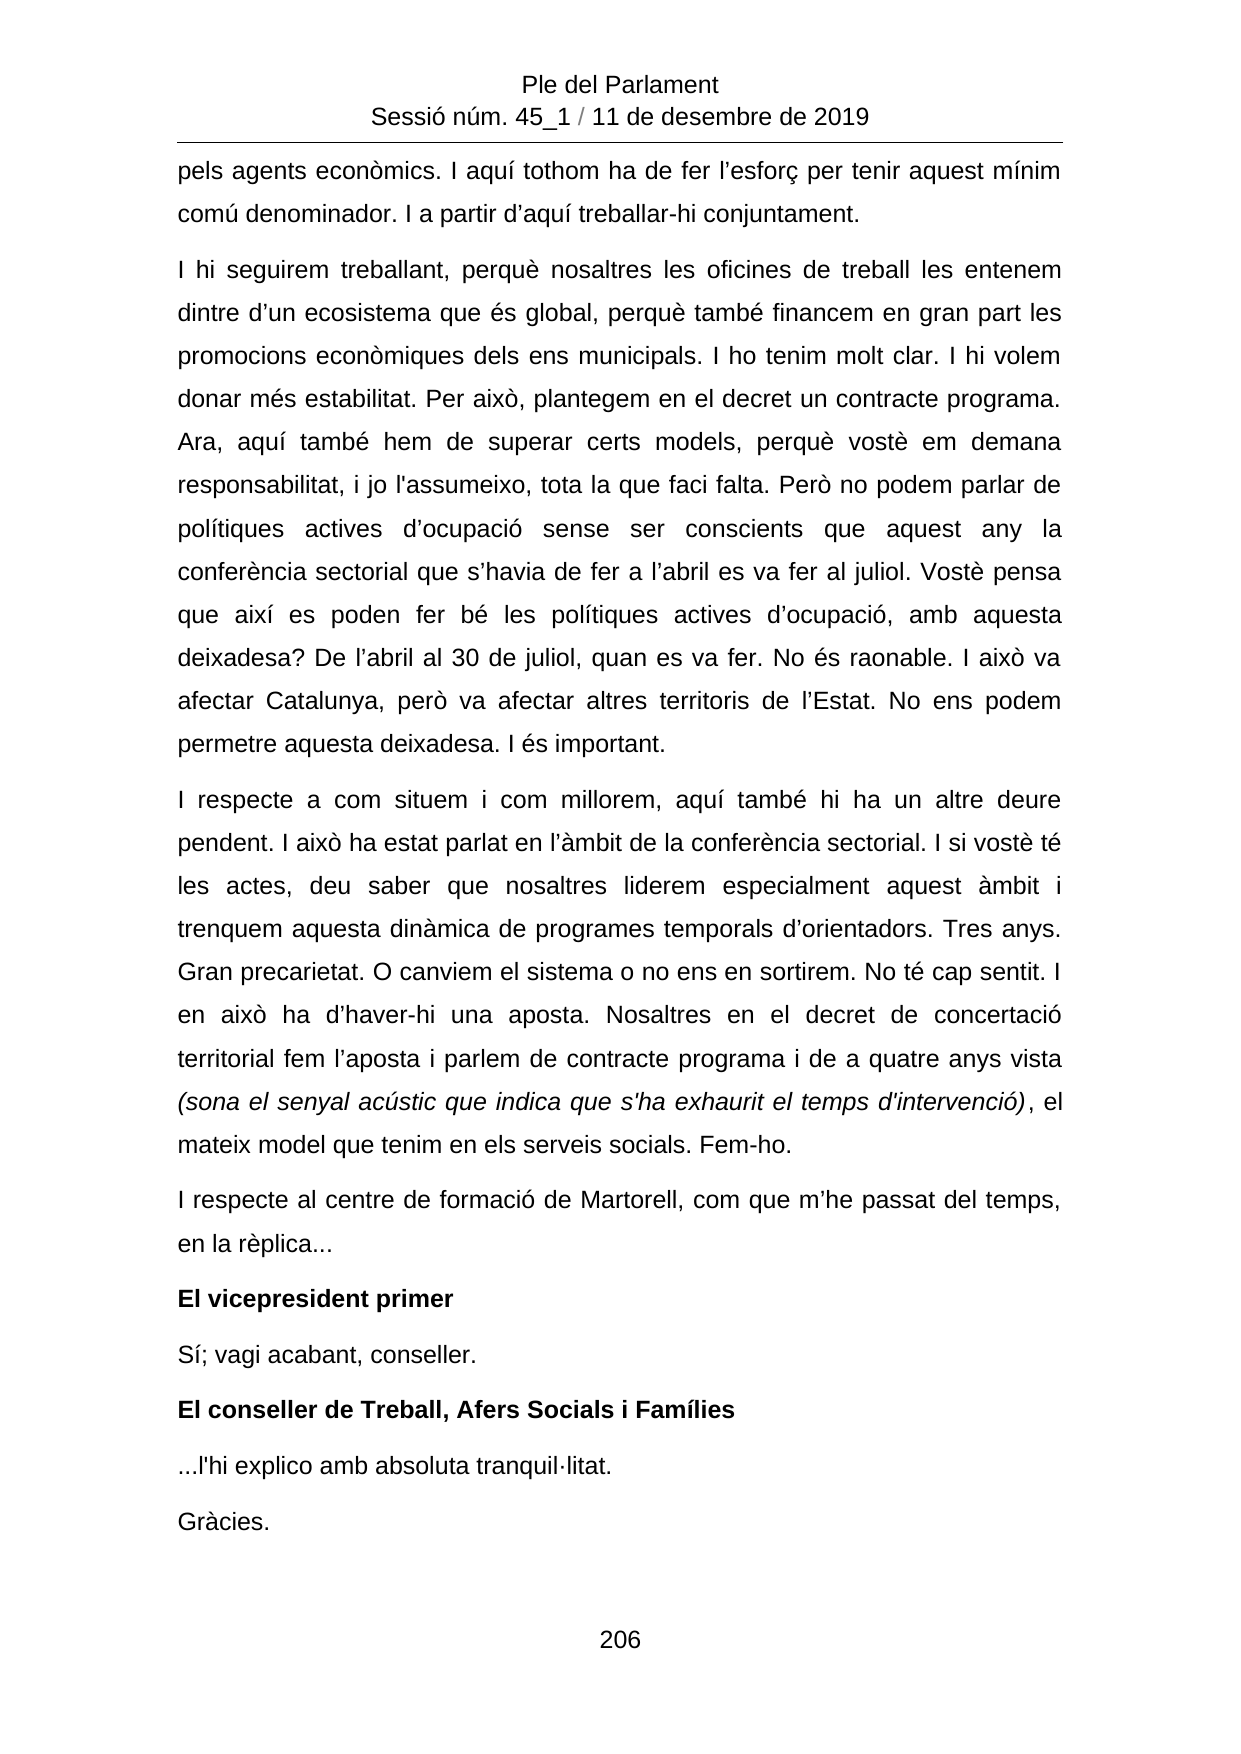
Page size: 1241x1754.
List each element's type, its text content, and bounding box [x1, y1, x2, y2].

text I respecte al centre de formació de Martorell, com que m’he passat del temps, en la rèplica... [177, 1185, 1063, 1257]
text Sí; vagi acabant, conseller. [177, 1340, 1063, 1368]
text ...l'hi explico amb absoluta tranquil·litat. [177, 1451, 1063, 1480]
text I respecte a com situem i com millorem, aquí també hi ha un altre deure pendent. I això ha estat parlat en l’àmbit de la conferència sectorial. I si vostè té les actes, deu saber que nosaltres liderem especialment aquest àmbit i trenquem aquesta dinàmica de programes temporals d’orientadors. Tres anys. Gran precarietat. O canviem el sistema o no ens en sortirem. No té cap sentit. I en això ha d’haver-hi una aposta. Nosaltres en el decret de concertació territorial fem l’aposta i parlem de contracte programa i de a quatre anys vista (sona el senyal acústic que indica que s'ha exhaurit el temps d'intervenció), el mateix model que tenim en els serveis socials. Fem-ho. [177, 785, 1063, 1158]
text El conseller de Treball, Afers Socials i Famílies [177, 1395, 1063, 1424]
text El vicepresident primer [177, 1284, 1063, 1313]
text Gràcies. [177, 1507, 1063, 1535]
text I hi seguirem treballant, perquè nosaltres les oficines de treball les entenem dintre d’un ecosistema que és global, perquè també financem en gran part les promocions econòmiques dels ens municipals. I ho tenim molt clar. I hi volem donar més estabilitat. Per això, plantegem en el decret un contracte programa. Ara, aquí també hem de superar certs models, perquè vostè em demana responsabilitat, i jo l'assumeixo, tota la que faci falta. Però no podem parlar de polítiques actives d’ocupació sense ser conscients que aquest any la conferència sectorial que s’havia de fer a l’abril es va fer al juliol. Vostè pensa que així es poden fer bé les polítiques actives d’ocupació, amb aquesta deixadesa? De l’abril al 30 de juliol, quan es va fer. No és raonable. I això va afectar Catalunya, però va afectar altres territoris de l’Estat. No ens podem permetre aquesta deixadesa. I és important. [177, 255, 1063, 758]
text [177, 156, 1063, 228]
